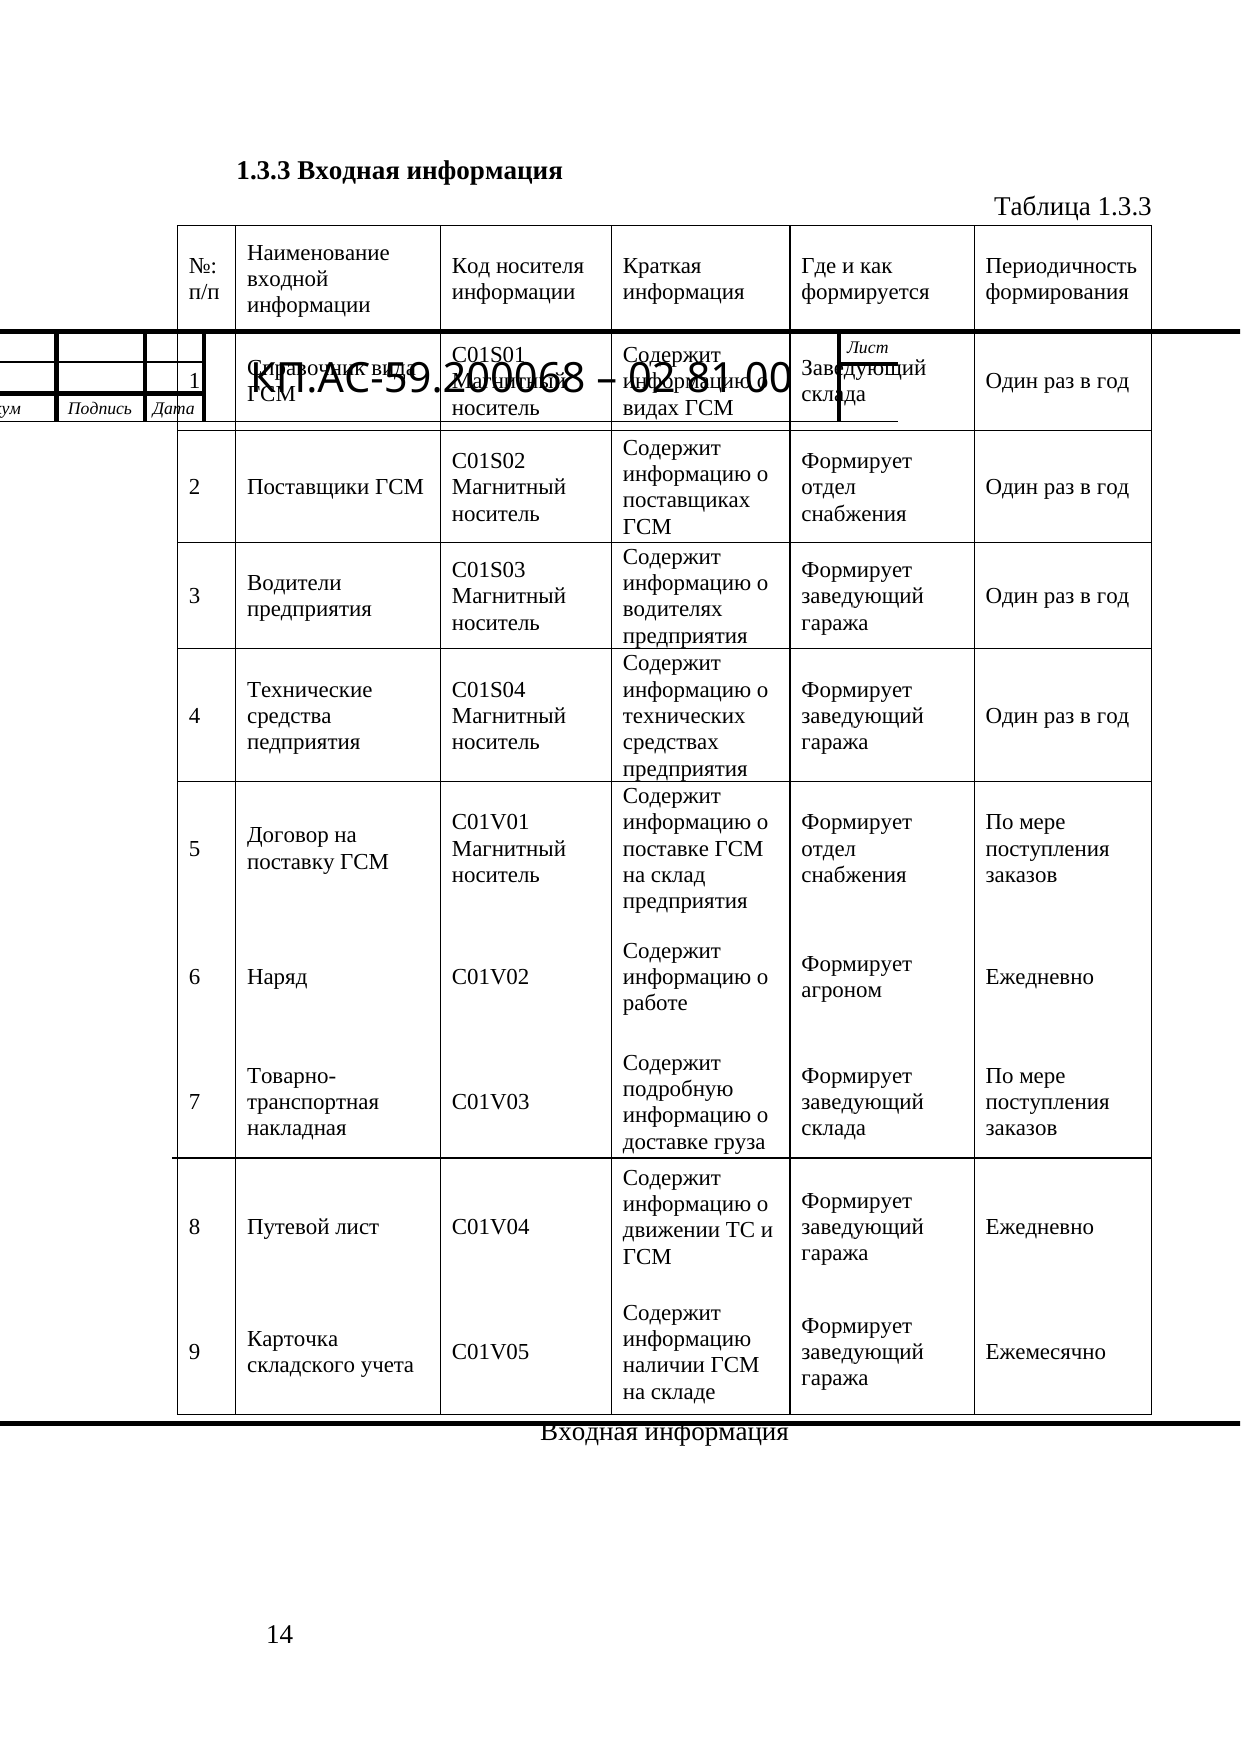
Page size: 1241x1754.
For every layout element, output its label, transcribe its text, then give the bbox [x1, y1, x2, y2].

table_cell Карточка складского учета [236, 1289, 440, 1414]
table_cell 7 [178, 1039, 235, 1157]
table_cell 1 [178, 363, 202, 391]
table_cell C01S01 Магнитный носитель [441, 333, 611, 421]
table_cell Формирует заведующий гаража [791, 1164, 974, 1289]
table_cell 8 [178, 1164, 235, 1289]
text Таблица 1.3.3 [177, 189, 1152, 221]
table_cell Один раз в год [975, 649, 1151, 781]
table_cell Формирует заведующий склада [791, 1039, 974, 1157]
table_cell Один раз в год [975, 331, 1151, 430]
table_cell 2 [178, 431, 235, 542]
table_cell Ежедневно [975, 914, 1151, 1039]
table_cell 9 [178, 1289, 235, 1414]
table_header Краткая информация [612, 226, 789, 330]
table_cell 1 [178, 396, 202, 421]
table_cell 1 [206, 333, 235, 421]
text Входная информация [177, 1415, 1152, 1446]
table_cell Водители предприятия [236, 543, 440, 648]
table_cell C01S04 Магнитный носитель [441, 649, 611, 781]
table_cell По мере поступления заказов [975, 782, 1151, 914]
table_cell Содержит информацию о технических средствах предприятия [612, 649, 789, 781]
table_cell Содержит информацию о поставке ГСМ на склад предприятия [612, 782, 789, 914]
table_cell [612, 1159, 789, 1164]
table_cell 4 [178, 649, 235, 781]
table_cell Ежедневно [975, 1164, 1151, 1289]
table_cell Путевой лист [236, 1164, 440, 1289]
table_cell Содержит подробную информацию о доставке груза [612, 1039, 789, 1157]
table_cell Технические средства педприятия [236, 649, 440, 781]
table_cell Один раз в год [975, 543, 1151, 648]
table_cell Наряд [236, 914, 440, 1039]
table_cell С01V05 [441, 1289, 611, 1414]
table_cell Один раз в год [975, 431, 1151, 542]
table_header Где и как формируется [791, 226, 974, 330]
table_cell Формирует отдел снабжения [791, 782, 974, 914]
table_cell Формирует агроном [791, 914, 974, 1039]
table_cell Формирует заведующий гаража [791, 649, 974, 781]
table_cell C01V01 Магнитный носитель [441, 782, 611, 914]
table_cell Заведующий склада [791, 331, 974, 430]
table_cell С01V04 [441, 1164, 611, 1289]
table_cell Поставщики ГСМ [236, 431, 440, 542]
table_cell 6 [178, 914, 235, 1039]
table_cell Формирует заведующий гаража [791, 1289, 974, 1414]
table_cell С01V03 [441, 1039, 611, 1157]
table_cell Договор на поставку ГСМ [236, 782, 440, 914]
table_cell 1 [178, 333, 202, 361]
table_cell Содержит информацию о поставщиках ГСМ [612, 431, 789, 542]
table_header Наименование входной информации [236, 226, 440, 330]
table_cell Ежемесячно [975, 1289, 1151, 1414]
table_cell Формирует заведующий гаража [791, 543, 974, 648]
table_cell 3 [178, 543, 235, 648]
table_cell Содержит информацию о движении ТС и ГСМ [612, 1164, 789, 1289]
table_header №: п/п [178, 226, 235, 330]
table_cell Товарно-транспортная накладная [236, 1039, 440, 1157]
table_header Периодичность формирования [975, 226, 1151, 330]
text 1.3.3 Входная информация [177, 154, 1152, 185]
table_cell C01S03 Магнитный носитель [441, 543, 611, 648]
table_cell 5 [178, 782, 235, 914]
table_cell C01S02 Магнитный носитель [441, 431, 611, 542]
table_cell Формирует отдел снабжения [791, 431, 974, 542]
table_cell Содержит информацию наличии ГСМ на складе [612, 1289, 789, 1414]
table_cell Содержит информацию о видах ГСМ [612, 333, 789, 421]
table_header Код носителя информации [441, 226, 611, 330]
table_cell Содержит информацию о водителях предприятия [612, 543, 789, 648]
table_cell Содержит информацию о работе [612, 914, 789, 1039]
table_cell По мере поступления заказов [975, 1039, 1151, 1157]
table_cell Справочник вида ГСМ [236, 333, 440, 421]
table_cell С01V02 [441, 914, 611, 1039]
